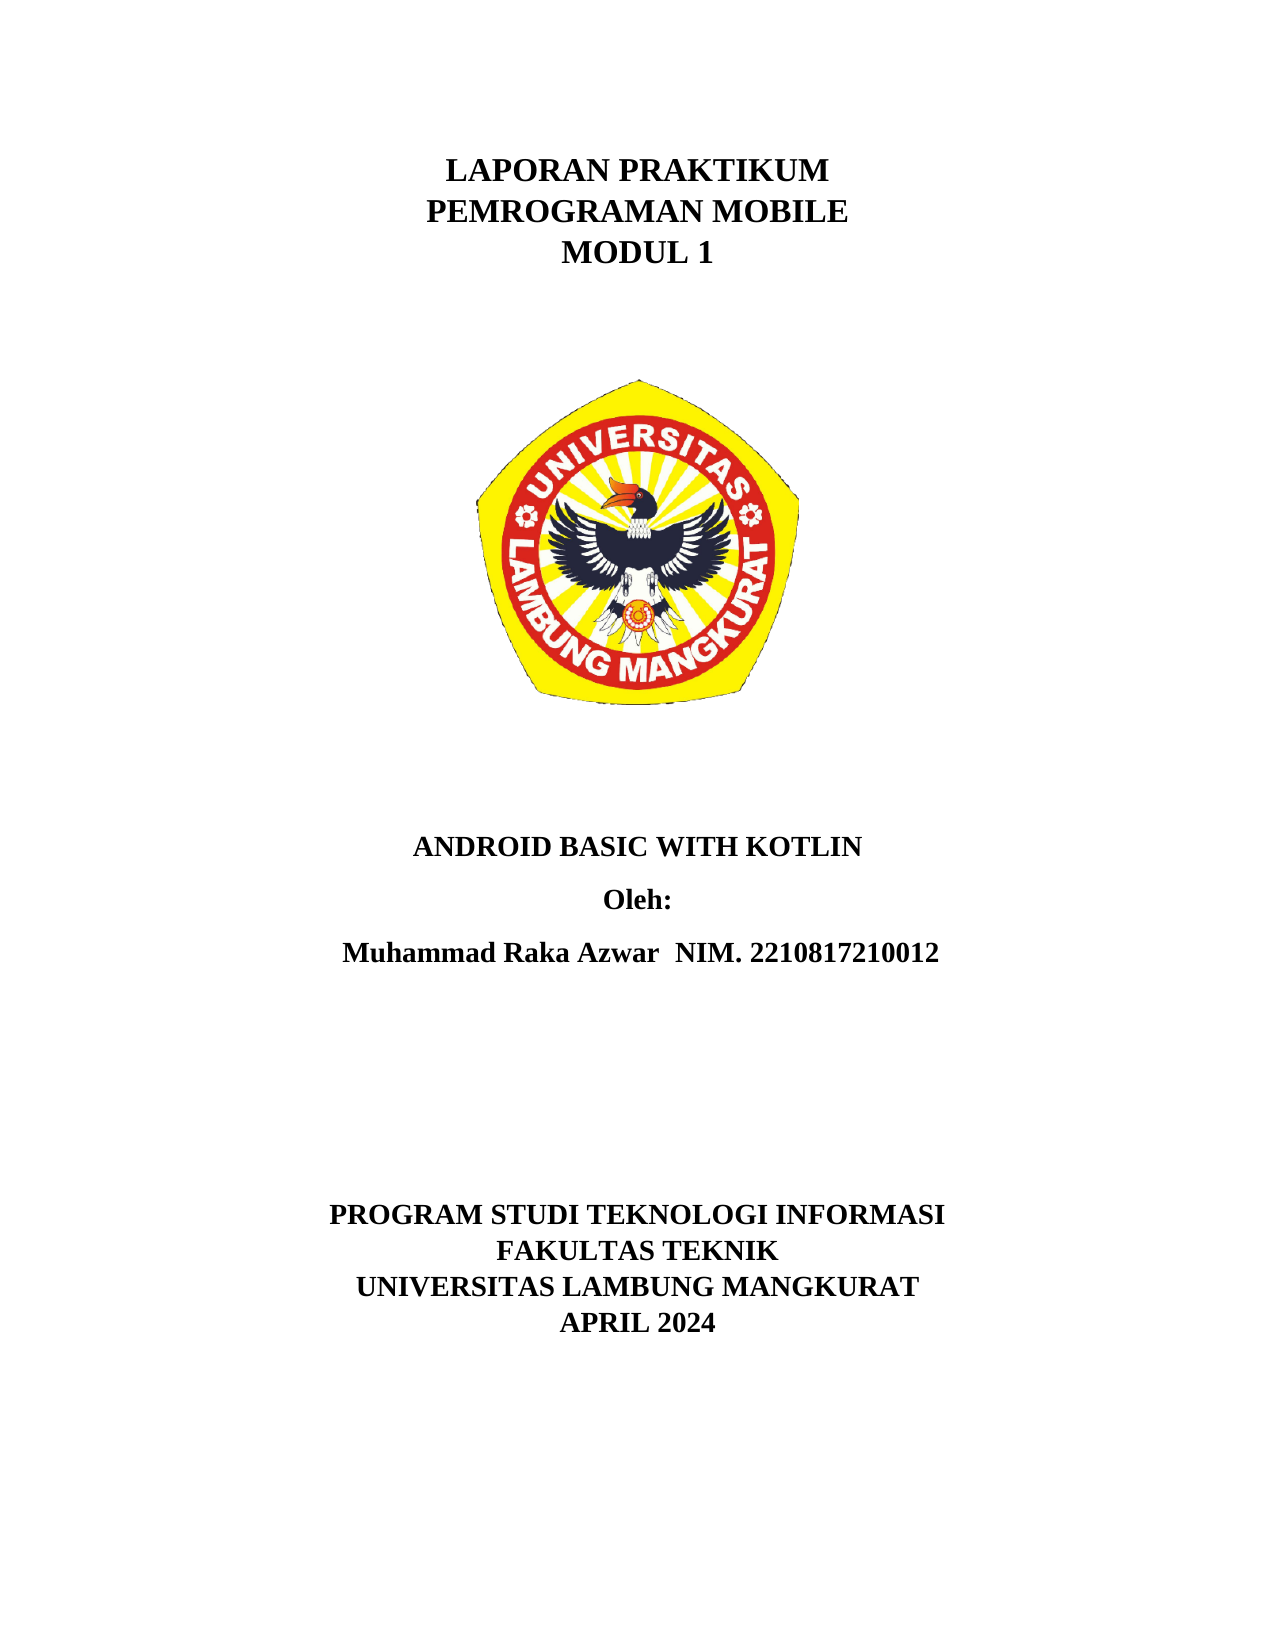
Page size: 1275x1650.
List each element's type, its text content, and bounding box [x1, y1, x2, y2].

text APRIL 2024 [150, 1305, 1125, 1339]
text Oleh: [150, 882, 1125, 916]
text Muhammad Raka Azwar NIM. 2210817210012 [150, 935, 1125, 968]
picture [476, 379, 799, 705]
text LAPORAN PRAKTIKUM [150, 150, 1125, 188]
text MODUL 1 [150, 233, 1125, 271]
text PEMROGRAMAN MOBILE [150, 191, 1125, 230]
text UNIVERSITAS LAMBUNG MANGKURAT [150, 1269, 1125, 1303]
text ANDROID BASIC WITH KOTLIN [150, 829, 1125, 863]
text FAKULTAS TEKNIK [150, 1233, 1125, 1267]
text PROGRAM STUDI TEKNOLOGI INFORMASI [150, 1197, 1125, 1231]
